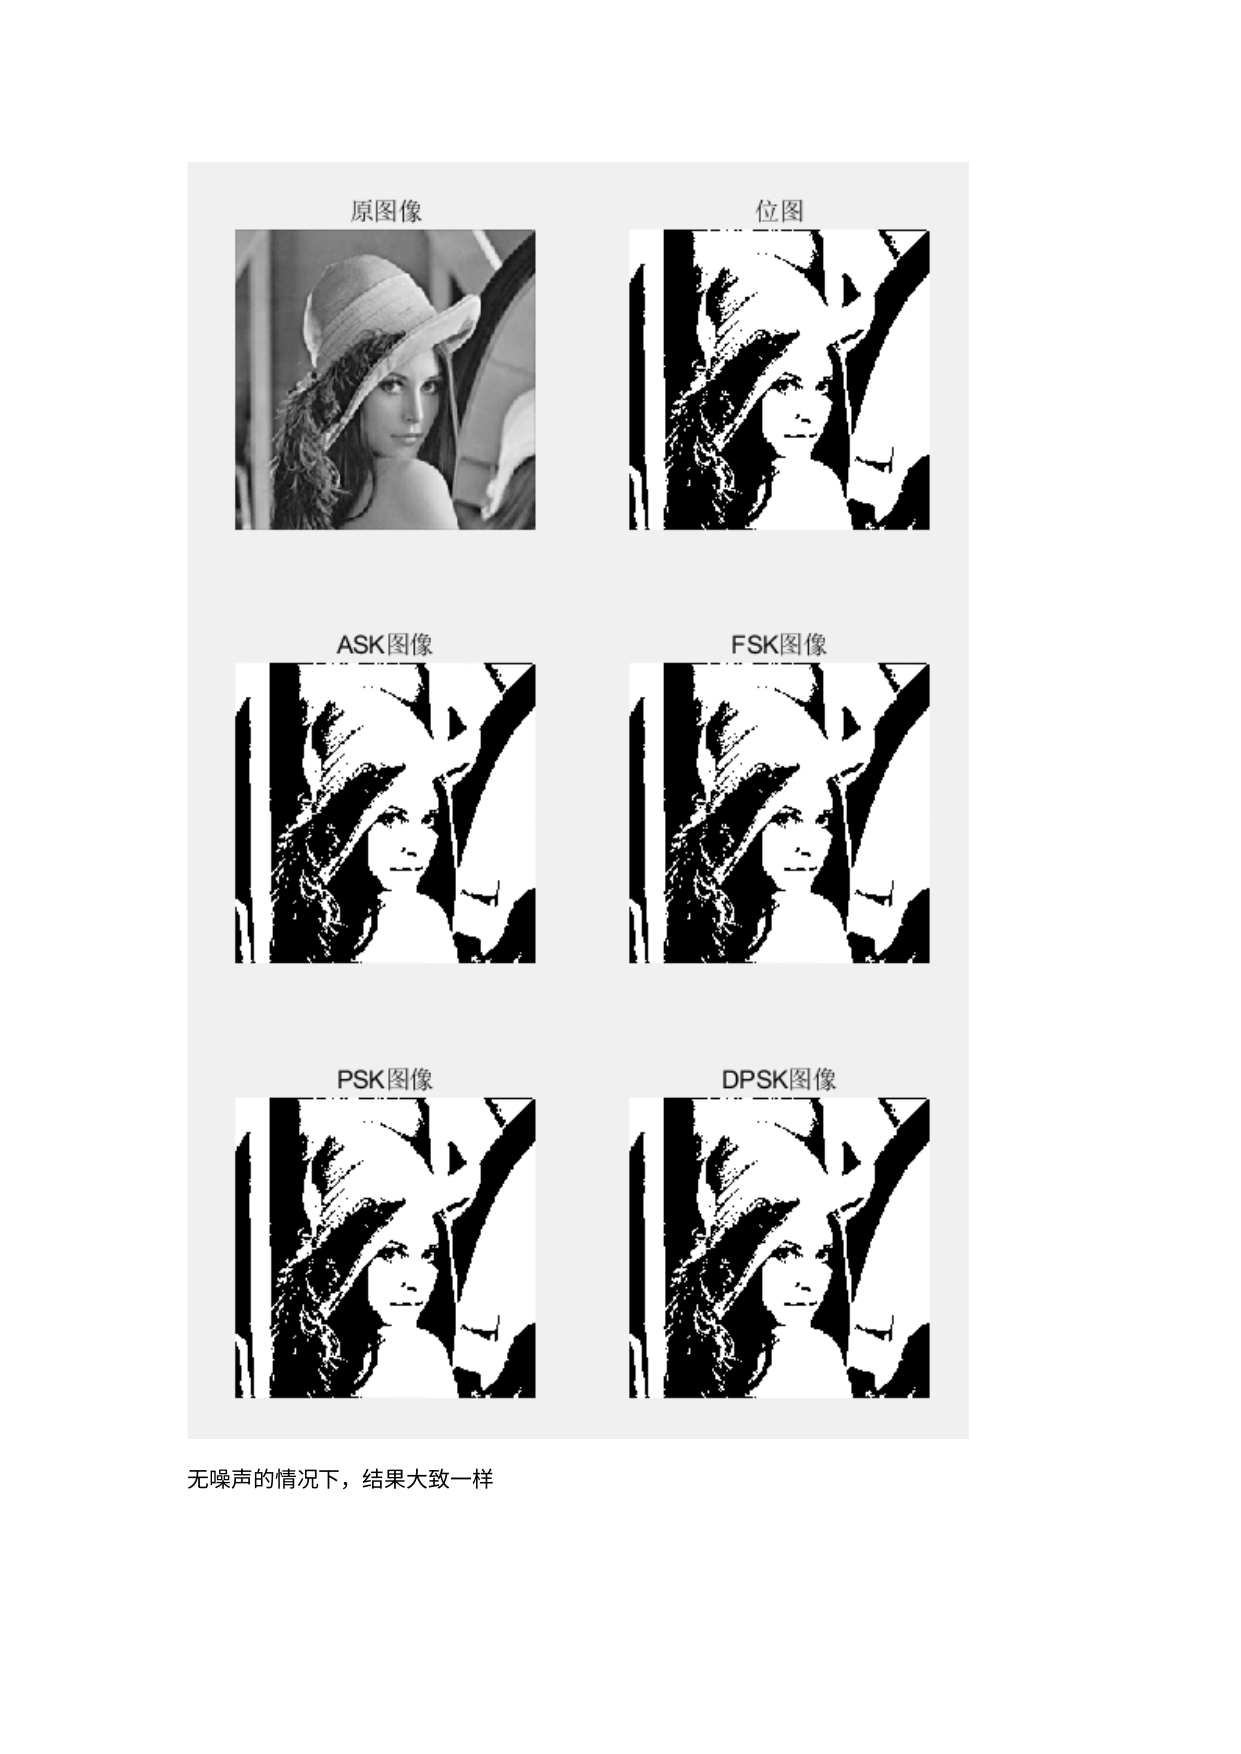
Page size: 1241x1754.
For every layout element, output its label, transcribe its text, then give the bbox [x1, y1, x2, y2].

text 无噪声的情况下，结果大致一样 [187, 1462, 1053, 1494]
picture [187, 162, 969, 1439]
